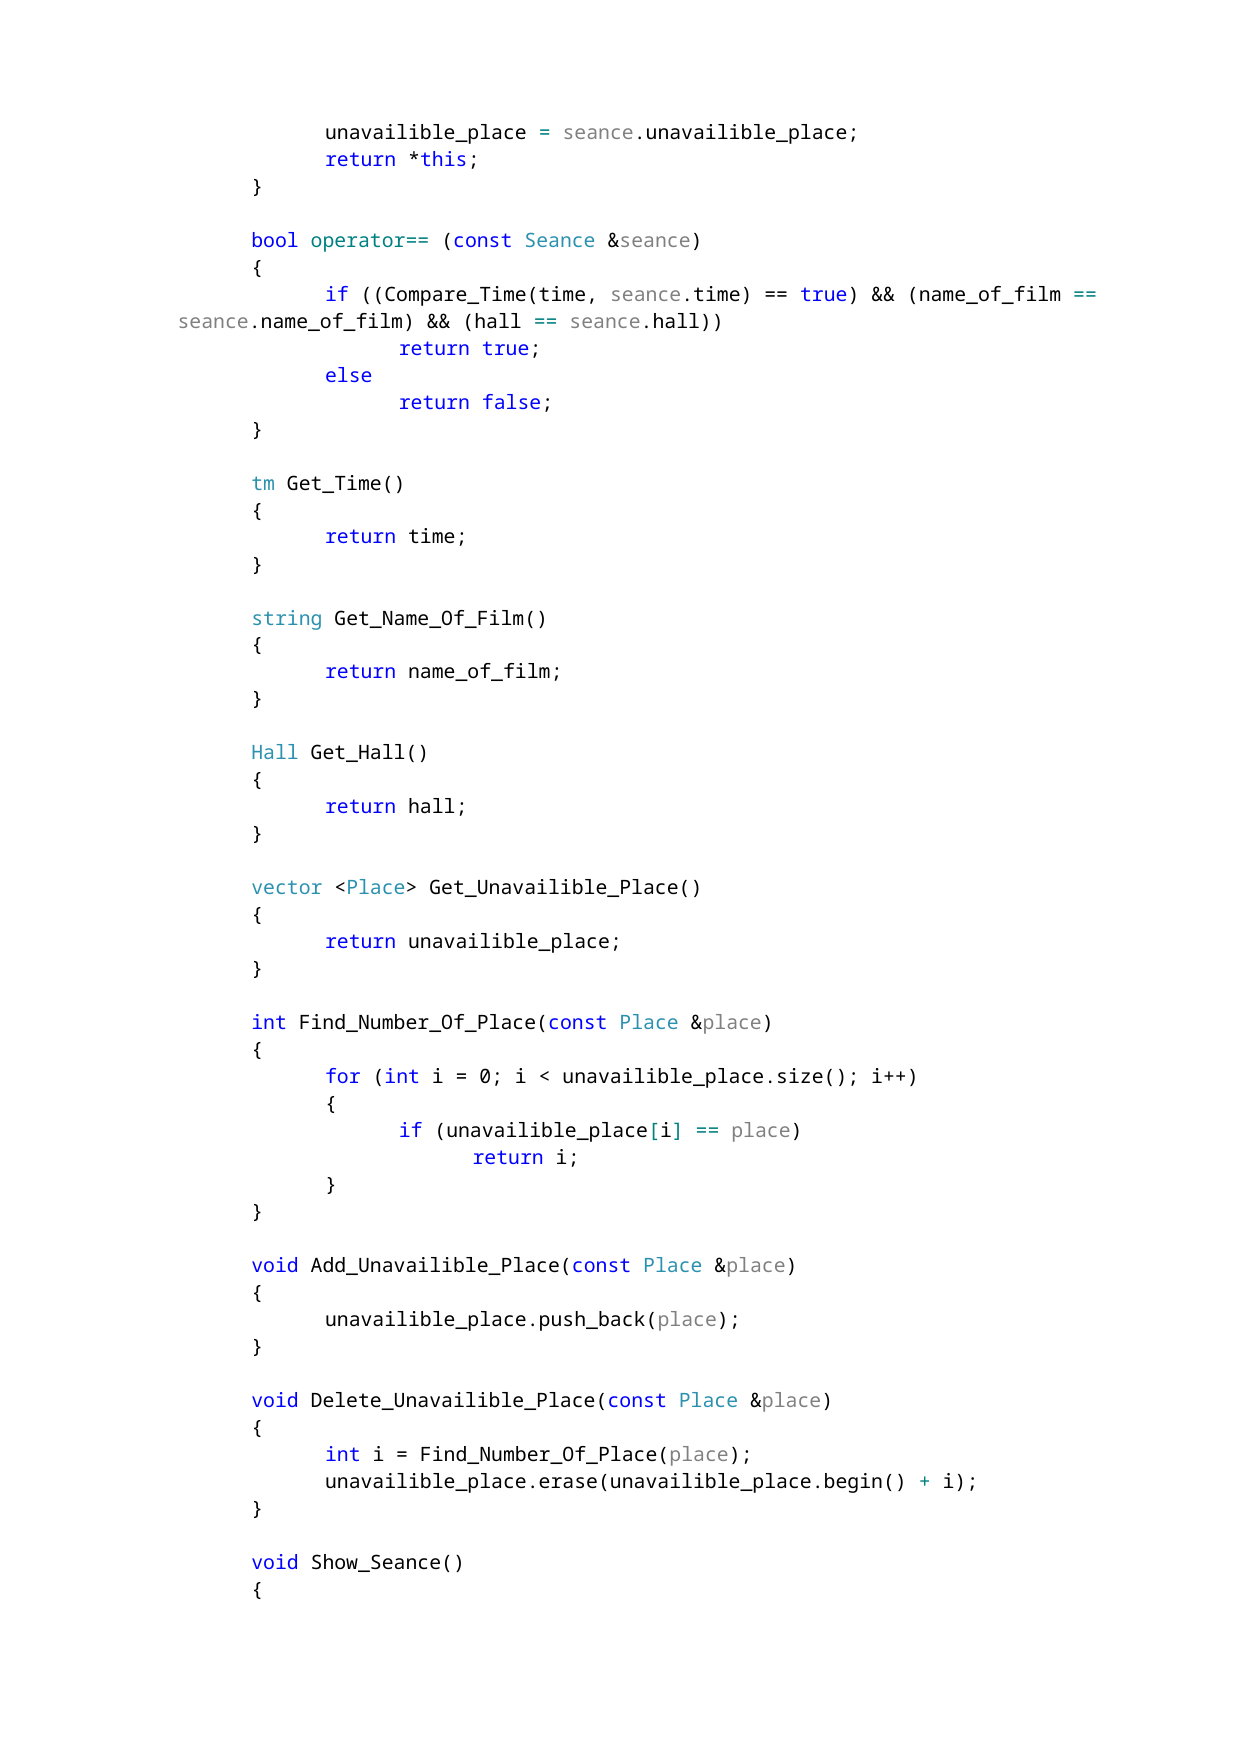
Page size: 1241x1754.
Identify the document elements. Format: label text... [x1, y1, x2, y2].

text vector <Place> Get_Unavailible_Place() [177, 873, 1152, 901]
text { [177, 766, 1152, 793]
text void Add_Unavailible_Place(const Place &place) [177, 1251, 1152, 1278]
text bool operator== (const Seance &seance) [177, 226, 1152, 253]
text unavailible_place.push_back(place); [177, 1305, 1152, 1332]
text } [177, 415, 1152, 442]
text { [177, 1575, 1152, 1602]
text for (int i = 0; i < unavailible_place.size(); i++) [177, 1062, 1152, 1089]
text } [177, 1332, 1152, 1359]
text { [177, 1035, 1152, 1062]
text } [177, 172, 1152, 199]
text } [177, 1197, 1152, 1224]
text { [177, 253, 1152, 280]
text { [177, 901, 1152, 927]
text } [177, 1170, 1152, 1197]
text string Get_Name_Of_Film() [177, 604, 1152, 631]
text } [177, 685, 1152, 712]
text if ((Compare_Time(time, seance.time) == true) && (name_of_film == seance.name_of_film) && (hall == seance.hall)) [177, 280, 1152, 334]
text return false; [177, 388, 1152, 415]
text if (unavailible_place[i] == place) [177, 1116, 1152, 1143]
text { [177, 1413, 1152, 1440]
text return hall; [177, 793, 1152, 819]
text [177, 118, 1152, 145]
text } [177, 550, 1152, 577]
text void Delete_Unavailible_Place(const Place &place) [177, 1386, 1152, 1413]
text return *this; [177, 145, 1152, 172]
text unavailible_place.erase(unavailible_place.begin() + i); [177, 1467, 1152, 1494]
text } [177, 954, 1152, 981]
text return unavailible_place; [177, 927, 1152, 954]
text } [177, 819, 1152, 847]
text return name_of_film; [177, 658, 1152, 685]
text return true; [177, 334, 1152, 361]
text { [177, 496, 1152, 523]
text { [177, 1089, 1152, 1116]
text void Show_Seance() [177, 1548, 1152, 1575]
text else [177, 361, 1152, 388]
text int Find_Number_Of_Place(const Place &place) [177, 1008, 1152, 1035]
text Hall Get_Hall() [177, 739, 1152, 766]
text { [177, 631, 1152, 658]
text } [177, 1494, 1152, 1521]
text int i = Find_Number_Of_Place(place); [177, 1440, 1152, 1467]
text tm Get_Time() [177, 469, 1152, 496]
text return i; [177, 1143, 1152, 1170]
text { [177, 1278, 1152, 1305]
text return time; [177, 523, 1152, 550]
